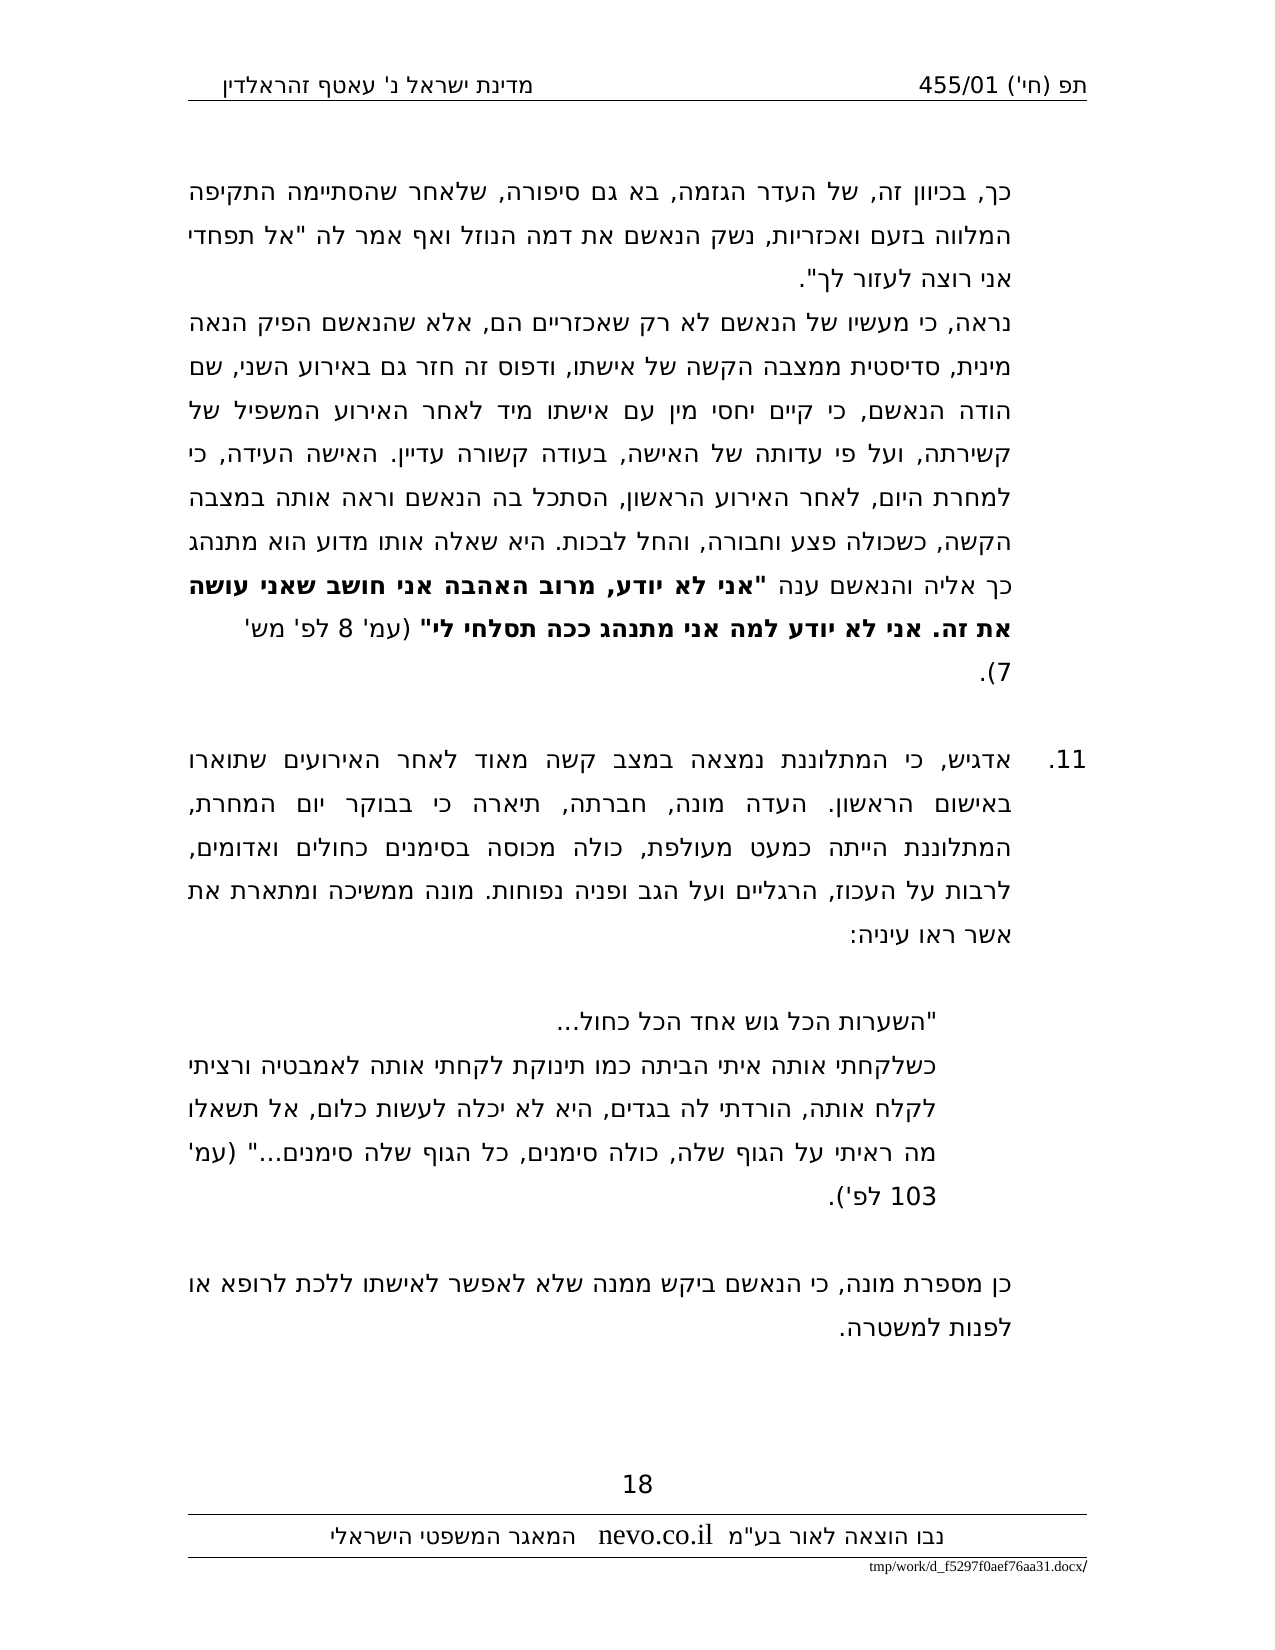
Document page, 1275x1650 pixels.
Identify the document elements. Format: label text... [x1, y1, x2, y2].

text "השערות הכל גוש אחד הכל כחול... [187, 1007, 1087, 1036]
text 7). [187, 658, 1012, 688]
text נראה, כי מעשיו של הנאשם לא רק שאכזריים הם, אלא שהנאשם הפיק הנאה מינית, סדיסטית ממצבה הקשה של אישתו, ודפוס זה חזר גם באירוע השני, שם הודה הנאשם, כי קיים יחסי מין עם אישתו מיד לאחר האירוע המשפיל של קשירתה, ועל פי עדותה של האישה, בעודה קשורה עדיין. האישה העידה, כי למחרת היום, לאחר האירוע הראשון, הסתכל בה הנאשם וראה אותה במצבה הקשה, כשכולה פצע וחבורה, והחל לבכות. היא שאלה אותו מדוע הוא מתנהג כך אליה והנאשם ענה "אני לא יודע, מרוב האהבה אני חושב שאני עושה את זה. אני לא יודע למה אני מתנהג ככה תסלחי לי" (עמ' 8 לפ' מש' [187, 308, 1087, 644]
text כשלקחתי אותה איתי הביתה כמו תינוקת לקחתי אותה לאמבטיה ורציתי לקלח אותה, הורדתי לה בגדים, היא לא יכלה לעשות כלום, אל תשאלו מה ראיתי על הגוף שלה, כולה סימנים, כל הגוף שלה סימנים..." (עמ' 103 לפ'). [187, 1051, 1087, 1211]
text 11. אדגיש, כי המתלוננת נמצאה במצב קשה מאוד לאחר האירועים שתוארו באישום הראשון. העדה מונה, חברתה, תיארה כי בבוקר יום המחרת, המתלוננת הייתה כמעט מעולפת, כולה מכוסה בסימנים כחולים ואדומים, לרבות על העכוז, הרגליים ועל הגב ופניה נפוחות. מונה ממשיכה ומתארת את אשר ראו עיניה: [187, 745, 1087, 949]
text כך, בכיוון זה, של העדר הגזמה, בא גם סיפורה, שלאחר שהסתיימה התקיפה המלווה בזעם ואכזריות, נשק הנאשם את דמה הנוזל ואף אמר לה "אל תפחדי אני רוצה לעזור לך". [187, 177, 1087, 294]
text כן מספרת מונה, כי הנאשם ביקש ממנה שלא לאפשר לאישתו ללכת לרופא או לפנות למשטרה. [187, 1269, 1087, 1342]
